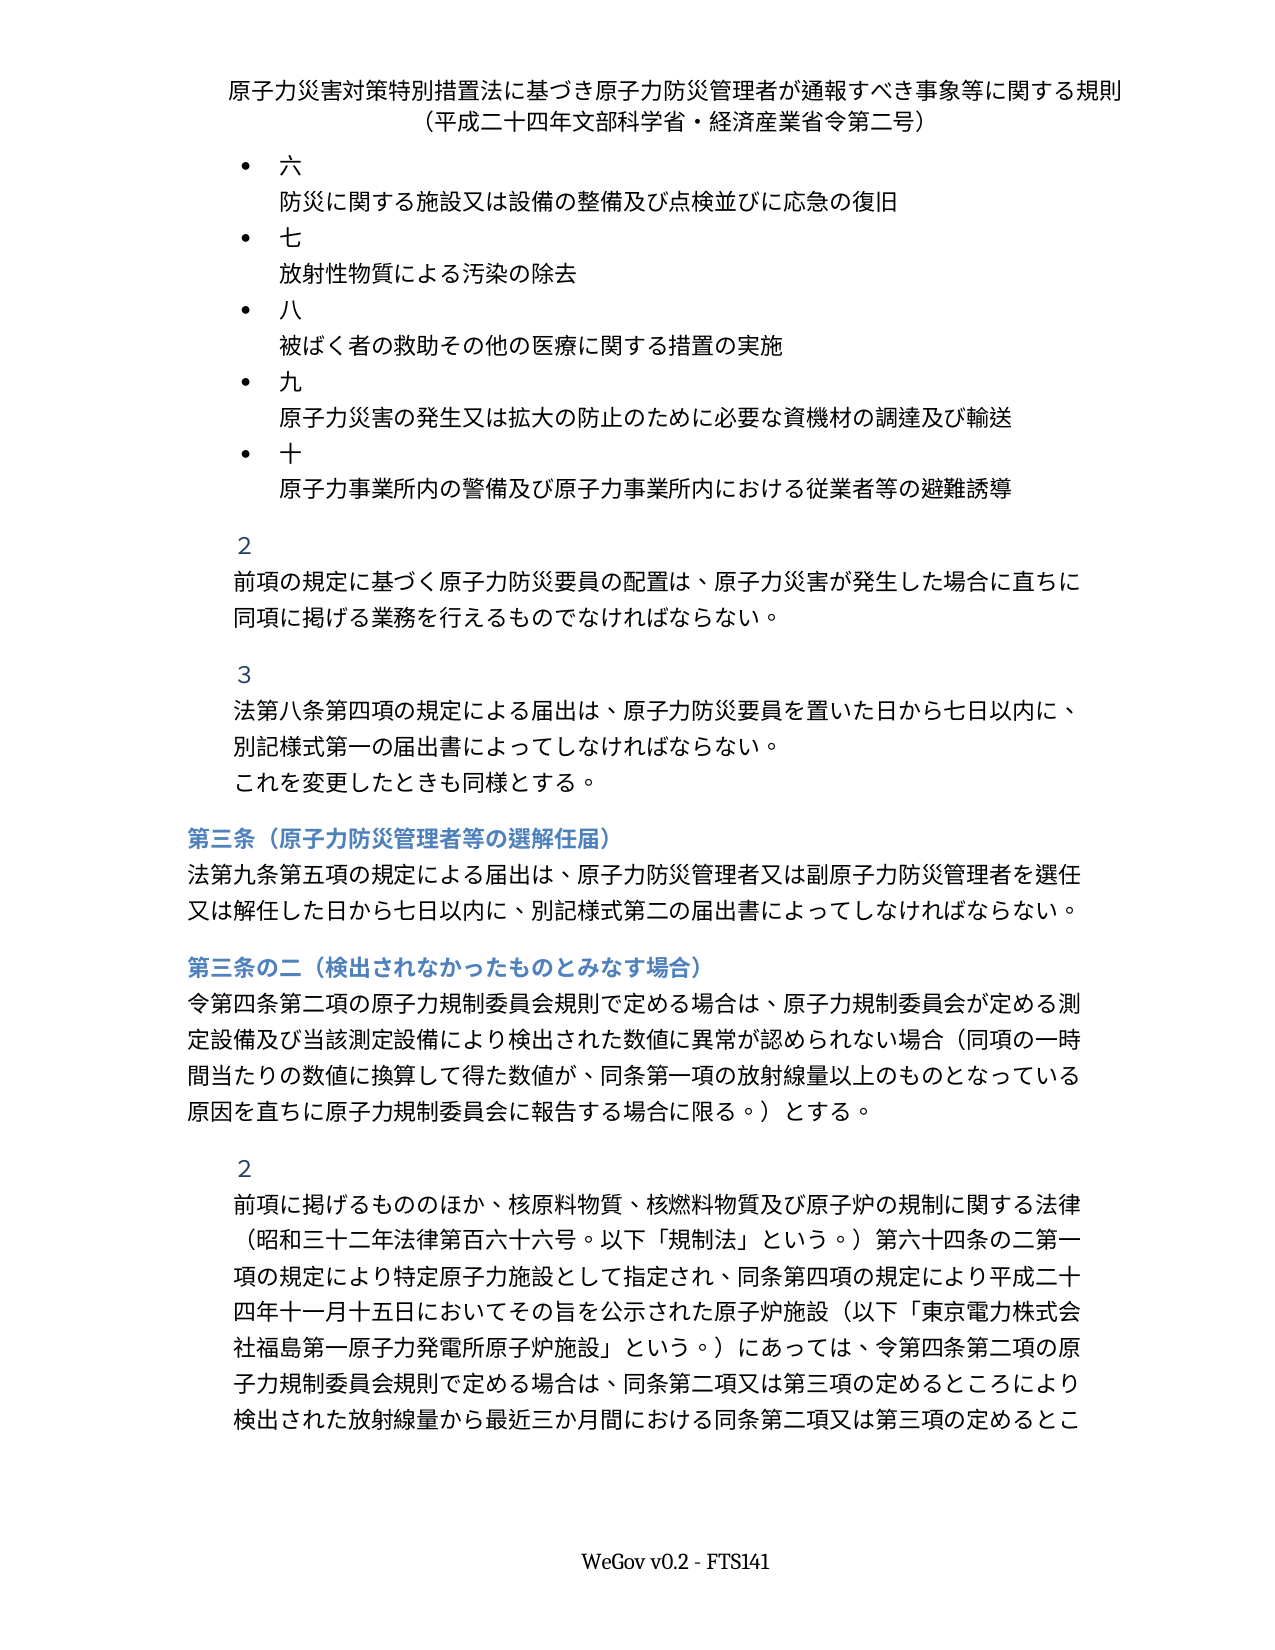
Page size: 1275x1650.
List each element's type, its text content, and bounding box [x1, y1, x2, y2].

subtitle ３ [233, 659, 1087, 690]
subtitle ２ [233, 530, 1087, 561]
text 令第四条第二項の原子力規制委員会規則で定める場合は、原子力規制委員会が定める測定設備及び当該測定設備により検出された数値に異常が認められない場合（同項の一時間当たりの数値に換算して得た数値が、同条第一項の放射線量以上のものとなっている原因を直ちに原子力規制委員会に報告する場合に限る。）とする。 [187, 988, 1087, 1127]
list 六 防災に関する施設又は設備の整備及び点検並びに応急の復旧 [242, 150, 1087, 217]
text 法第八条第四項の規定による届出は、原子力防災要員を置いた日から七日以内に、別記様式第一の届出書によってしなければならない。 これを変更したときも同様とする。 [233, 695, 1087, 798]
subtitle ２ [233, 1153, 1087, 1184]
text 法第九条第五項の規定による届出は、原子力防災管理者又は副原子力防災管理者を選任又は解任した日から七日以内に、別記様式第二の届出書によってしなければならない。 [187, 859, 1087, 927]
text 前項の規定に基づく原子力防災要員の配置は、原子力災害が発生した場合に直ちに同項に掲げる業務を行えるものでなければならない。 [233, 566, 1087, 633]
subtitle 第三条の二（検出されなかったものとみなす場合） [187, 952, 1087, 983]
list 九 原子力災害の発生又は拡大の防止のために必要な資機材の調達及び輸送 [242, 366, 1087, 433]
list 八 被ばく者の救助その他の医療に関する措置の実施 [242, 294, 1087, 361]
list 七 放射性物質による汚染の除去 [242, 222, 1087, 289]
list 十 原子力事業所内の警備及び原子力事業所内における従業者等の避難誘導 [242, 437, 1087, 505]
subtitle 第三条（原子力防災管理者等の選解任届） [187, 823, 1087, 855]
